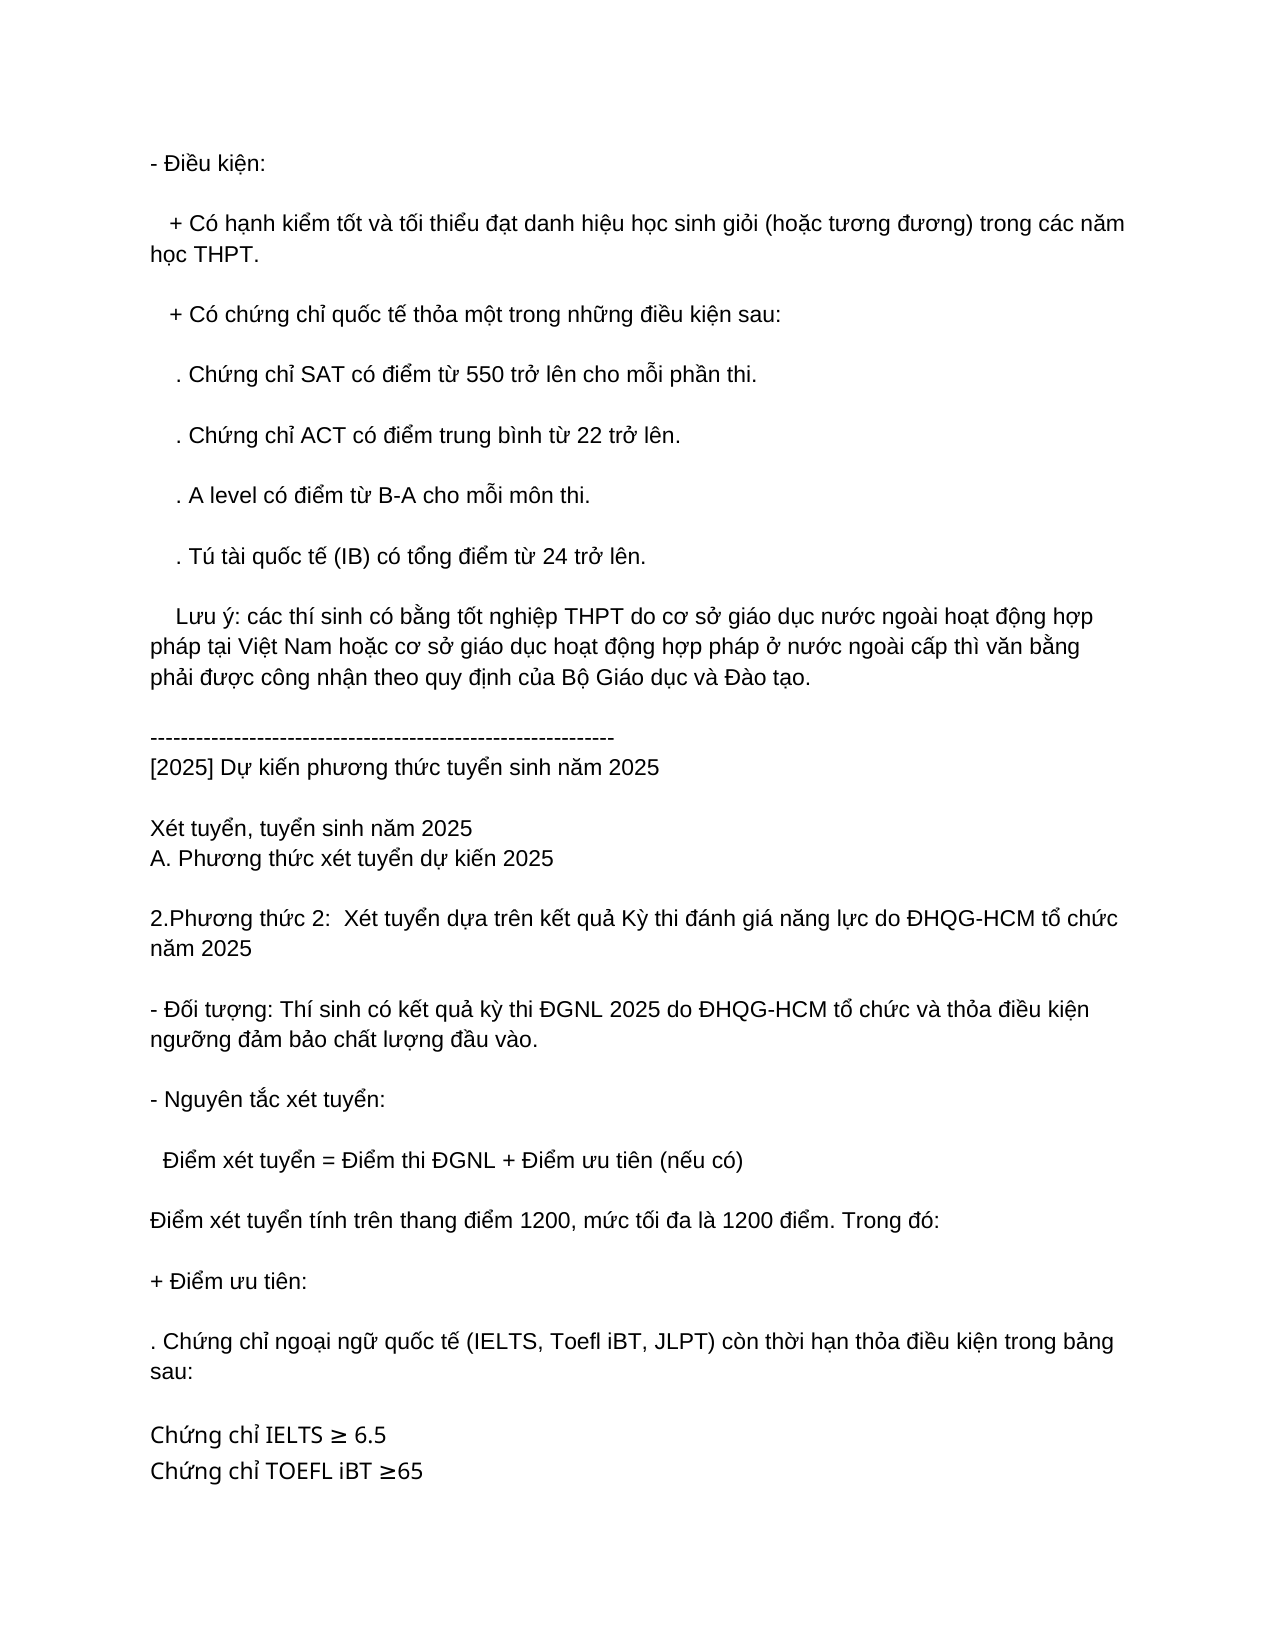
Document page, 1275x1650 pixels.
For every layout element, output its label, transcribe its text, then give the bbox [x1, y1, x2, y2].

text + Có hạnh kiểm tốt và tối thiểu đạt danh hiệu học sinh giỏi (hoặc tương đương) trong các năm học THPT. [150, 210, 1125, 267]
text Điểm xét tuyển = Điểm thi ĐGNL + Điểm ưu tiên (nếu có) [150, 1147, 1125, 1173]
text - Nguyên tắc xét tuyển: [150, 1086, 1125, 1113]
text . Chứng chỉ ACT có điểm trung bình từ 22 trở lên. [150, 422, 1125, 448]
text Lưu ý: các thí sinh có bằng tốt nghiệp THPT do cơ sở giáo dục nước ngoài hoạt động hợp pháp tại Việt Nam hoặc cơ sở giáo dục hoạt động hợp pháp ở nước ngoài cấp thì văn bằng phải được công nhận theo quy định của Bộ Giáo dục và Đào tạo. [150, 603, 1125, 690]
text Chứng chỉ TOEFL iBT ≥65 [150, 1455, 1125, 1486]
text Chứng chỉ IELTS ≥ 6.5 [150, 1419, 1125, 1450]
text ------------------------------------------------------------- [150, 724, 1125, 750]
text + Điểm ưu tiên: [150, 1268, 1125, 1294]
text . Tú tài quốc tế (IB) có tổng điểm từ 24 trở lên. [150, 543, 1125, 569]
text Xét tuyển, tuyển sinh năm 2025 [150, 814, 1125, 841]
text . Chứng chỉ ngoại ngữ quốc tế (IELTS, Toefl iBT, JLPT) còn thời hạn thỏa điều kiện trong bảng sau: [150, 1328, 1125, 1385]
text [2025] Dự kiến phương thức tuyển sinh năm 2025 [150, 754, 1125, 781]
text - Điều kiện: [150, 150, 1125, 176]
text . A level có điểm từ B-A cho mỗi môn thi. [150, 482, 1125, 509]
text A. Phương thức xét tuyển dự kiến 2025 [150, 845, 1125, 871]
text 2.Phương thức 2: Xét tuyển dựa trên kết quả Kỳ thi đánh giá năng lực do ĐHQG-HCM tổ chức năm 2025 [150, 905, 1125, 962]
text - Đối tượng: Thí sinh có kết quả kỳ thi ĐGNL 2025 do ĐHQG-HCM tổ chức và thỏa điều kiện ngưỡng đảm bảo chất lượng đầu vào. [150, 996, 1125, 1052]
text + Có chứng chỉ quốc tế thỏa một trong những điều kiện sau: [150, 301, 1125, 327]
text . Chứng chỉ SAT có điểm từ 550 trở lên cho mỗi phần thi. [150, 361, 1125, 388]
text Điểm xét tuyển tính trên thang điểm 1200, mức tối đa là 1200 điểm. Trong đó: [150, 1207, 1125, 1234]
